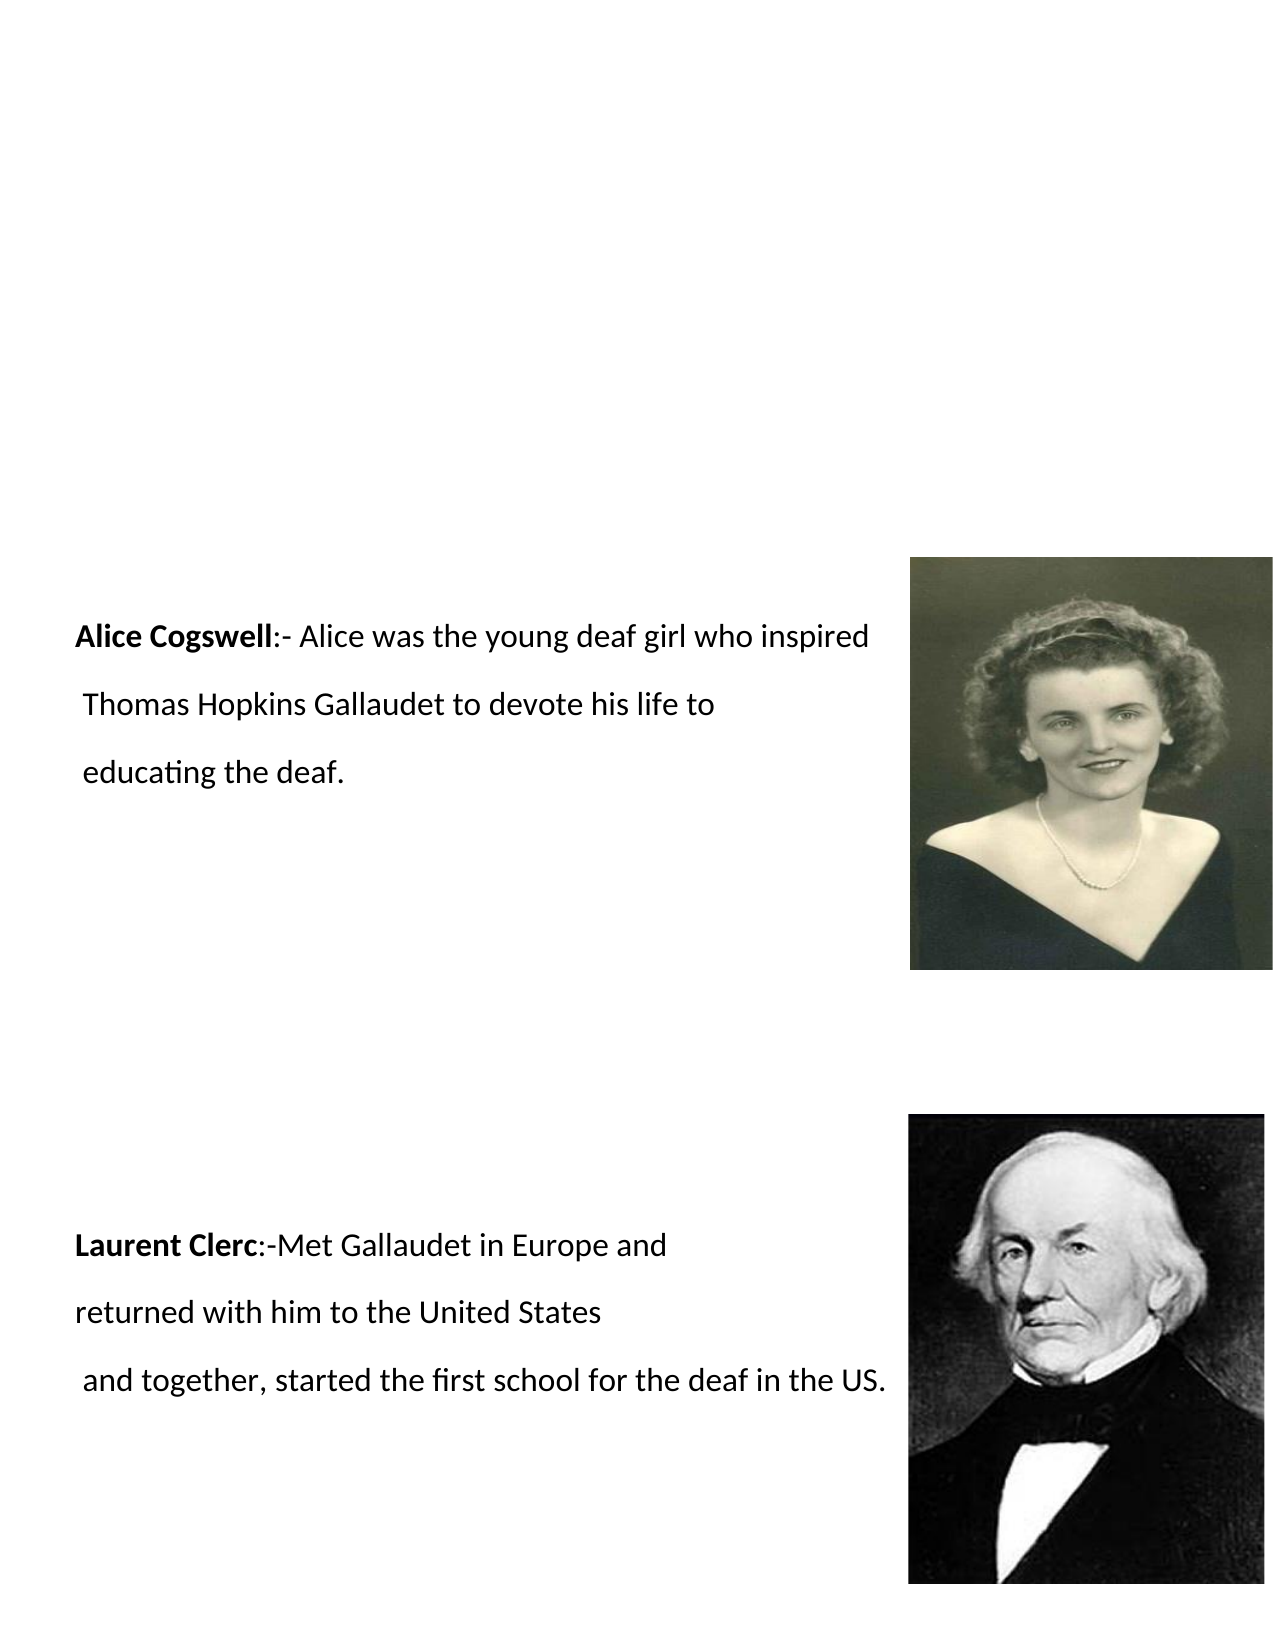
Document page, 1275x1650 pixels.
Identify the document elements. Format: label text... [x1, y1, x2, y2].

picture [910, 557, 1273, 970]
text Thomas Hopkins Gallaudet to devote his life to [75, 683, 910, 724]
picture [908, 1114, 1265, 1584]
text returned with him to the United States [75, 1292, 908, 1332]
text Laurent Clerc:-Met Gallaudet in Europe and [75, 1224, 908, 1265]
text and together, started the first school for the deaf in the US. [75, 1359, 908, 1400]
text educating the deaf. [75, 751, 910, 791]
text Alice Cogswell:- Alice was the young deaf girl who inspired [75, 616, 910, 656]
